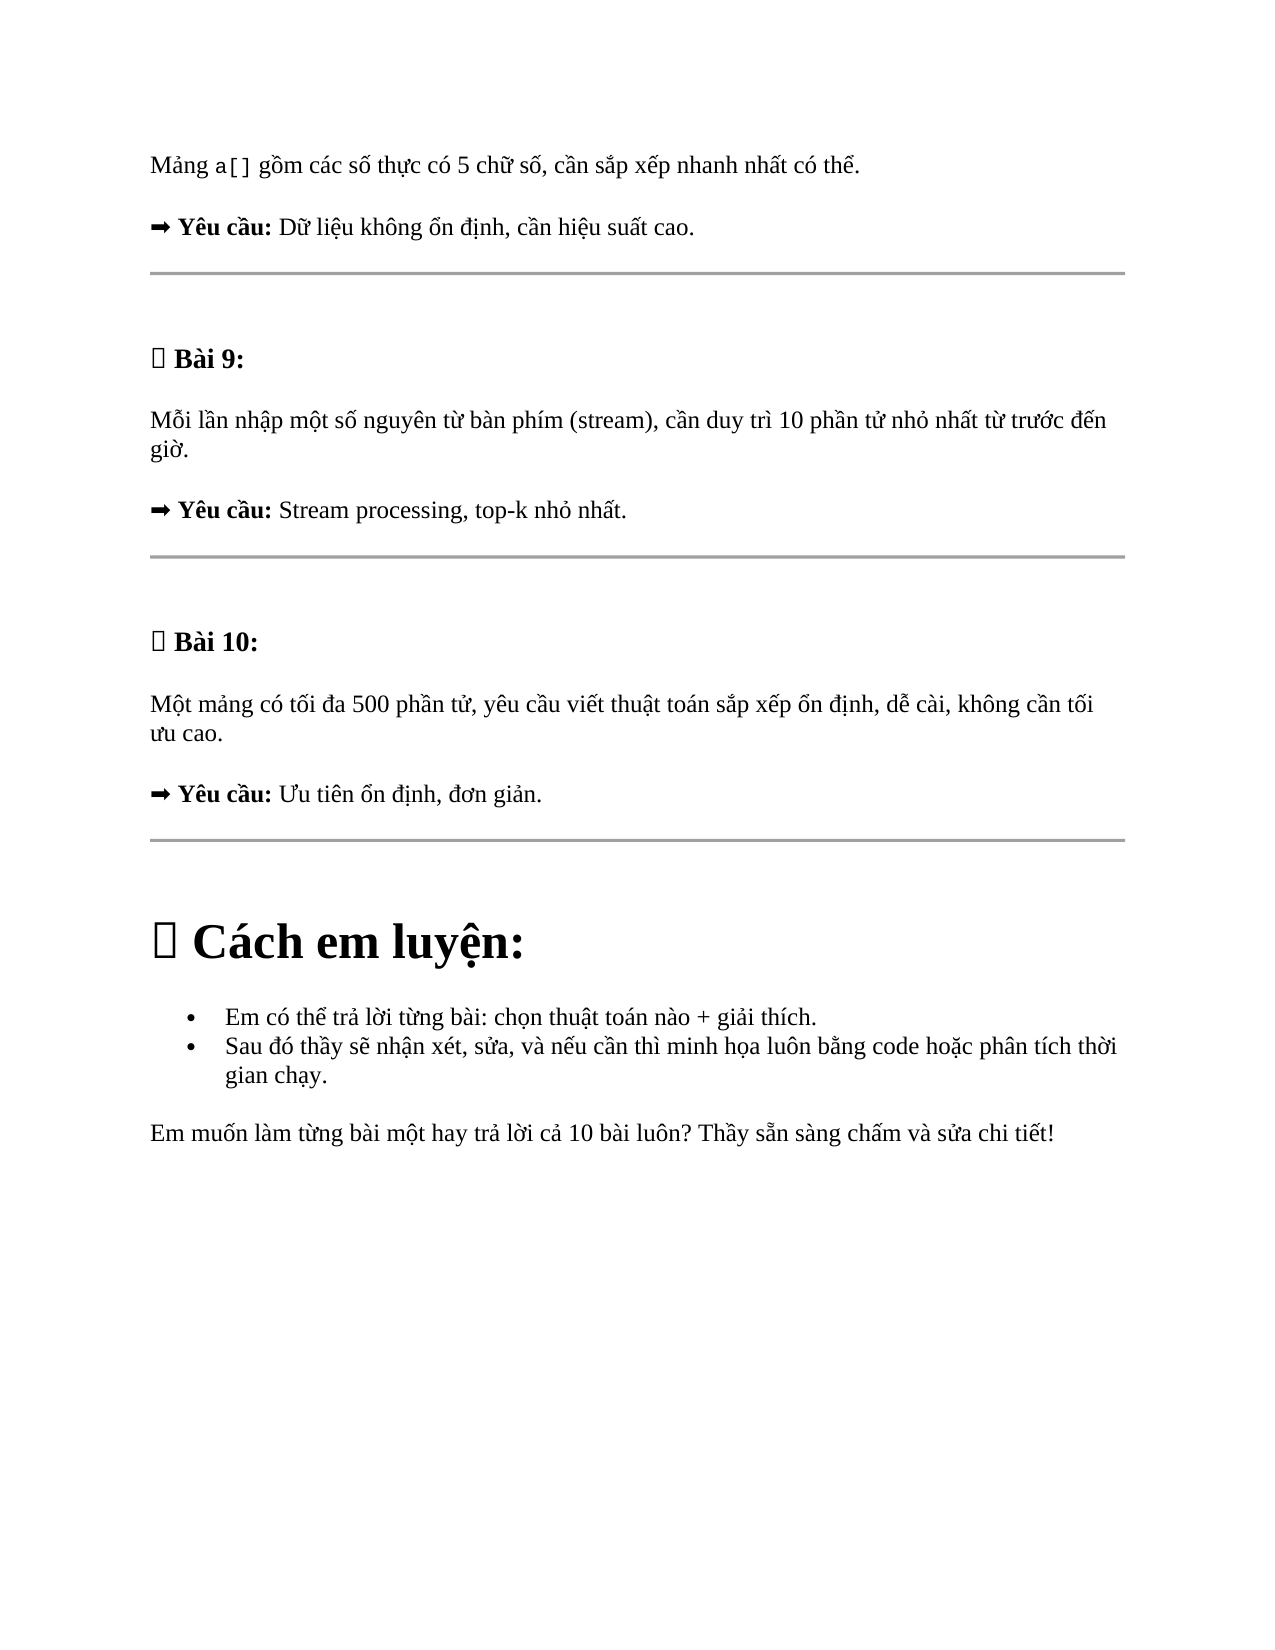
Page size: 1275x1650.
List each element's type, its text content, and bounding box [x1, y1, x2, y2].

text ✅ Bài 10: [150, 621, 1125, 660]
text ➡ Yêu cầu: Dữ liệu không ổn định, cần hiệu suất cao. [150, 209, 1125, 243]
text Một mảng có tối đa 500 phần tử, yêu cầu viết thuật toán sắp xếp ổn định, dễ cài, không cần tối ưu cao. [150, 689, 1125, 746]
text 📌 Cách em luyện: [150, 905, 1125, 973]
text Mỗi lần nhập một số nguyên từ bàn phím (stream), cần duy trì 10 phần tử nhỏ nhất từ trước đến giờ. [150, 406, 1125, 463]
list Em có thể trả lời từng bài: chọn thuật toán nào + giải thích. [187, 1002, 1125, 1031]
text ➡ Yêu cầu: Ưu tiên ổn định, đơn giản. [150, 776, 1125, 810]
text ➡ Yêu cầu: Stream processing, top-k nhỏ nhất. [150, 492, 1125, 526]
list Sau đó thầy sẽ nhận xét, sửa, và nếu cần thì minh họa luôn bằng code hoặc phân tích thời gian chạy. [187, 1031, 1125, 1088]
text Em muốn làm từng bài một hay trả lời cả 10 bài luôn? Thầy sẵn sàng chấm và sửa chi tiết! [150, 1118, 1125, 1146]
text Mảng a[] gồm các số thực có 5 chữ số, cần sắp xếp nhanh nhất có thể. [150, 150, 1125, 179]
text ✅ Bài 9: [150, 338, 1125, 376]
